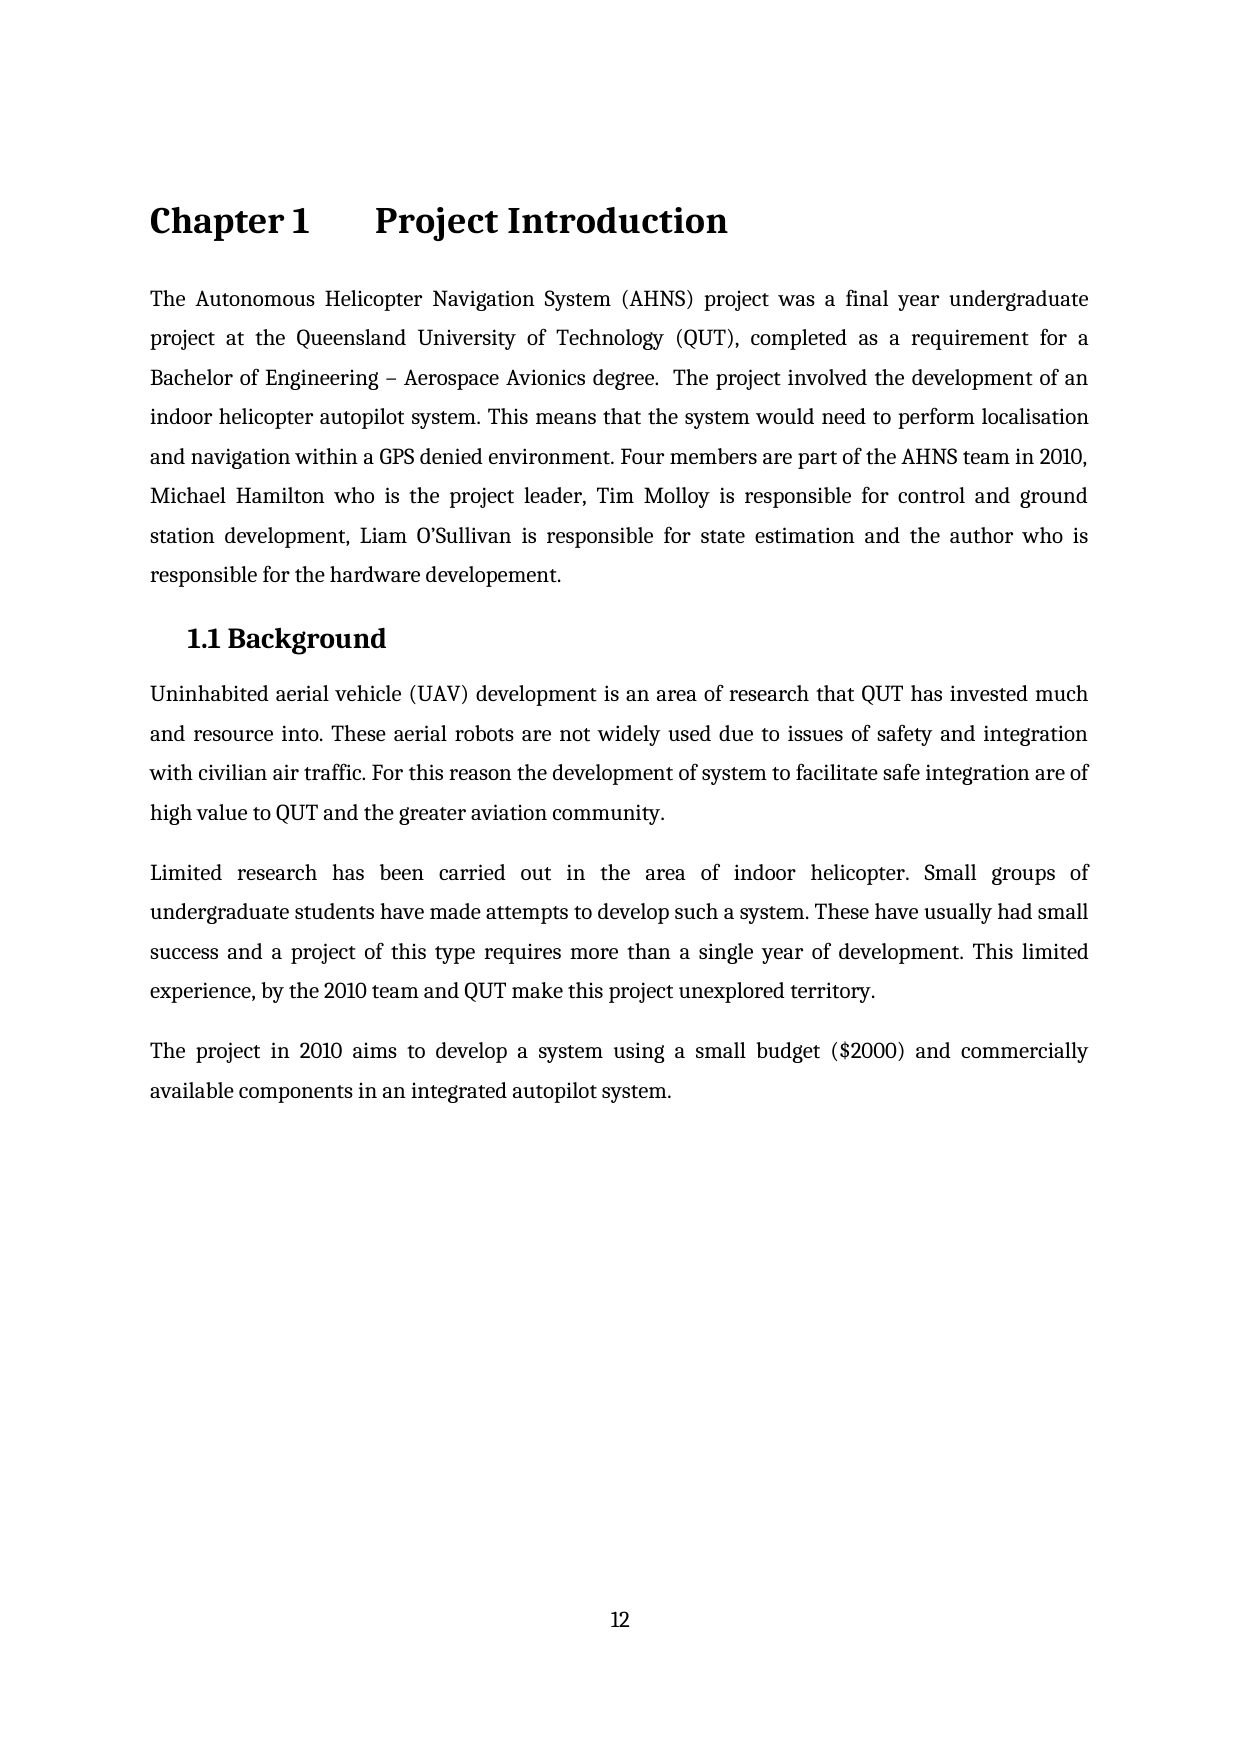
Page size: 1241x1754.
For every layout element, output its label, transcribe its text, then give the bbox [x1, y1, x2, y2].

text The Autonomous Helicopter Navigation System (AHNS) project was a final year undergraduate project at the Queensland University of Technology (QUT), completed as a requirement for a Bachelor of Engineering – Aerospace Avionics degree. The project involved the development of an indoor helicopter autopilot system. This means that the system would need to perform localisation and navigation within a GPS denied environment. Four members are part of the AHNS team in 2010, Michael Hamilton who is the project leader, Tim Molloy is responsible for control and ground station development, Liam O’Sullivan is responsible for state estimation and the author who is responsible for the hardware developement. [150, 286, 1090, 588]
text Uninhabited aerial vehicle (UAV) development is an area of research that QUT has invested much and resource into. These aerial robots are not widely used due to issues of safety and integration with civilian air traffic. For this reason the development of system to facilitate safe integration are of high value to QUT and the greater aviation community. [150, 681, 1090, 826]
subtitle Background [187, 622, 1090, 656]
text The project in 2010 aims to develop a system using a small budget ($2000) and commercially available components in an integrated autopilot system. [150, 1038, 1090, 1104]
subtitle Project Introduction [150, 200, 1090, 243]
text Limited research has been carried out in the area of indoor helicopter. Small groups of undergraduate students have made attempts to develop such a system. These have usually had small success and a project of this type requires more than a single year of development. This limited experience, by the 2010 team and QUT make this project unexplored territory. [150, 859, 1090, 1004]
